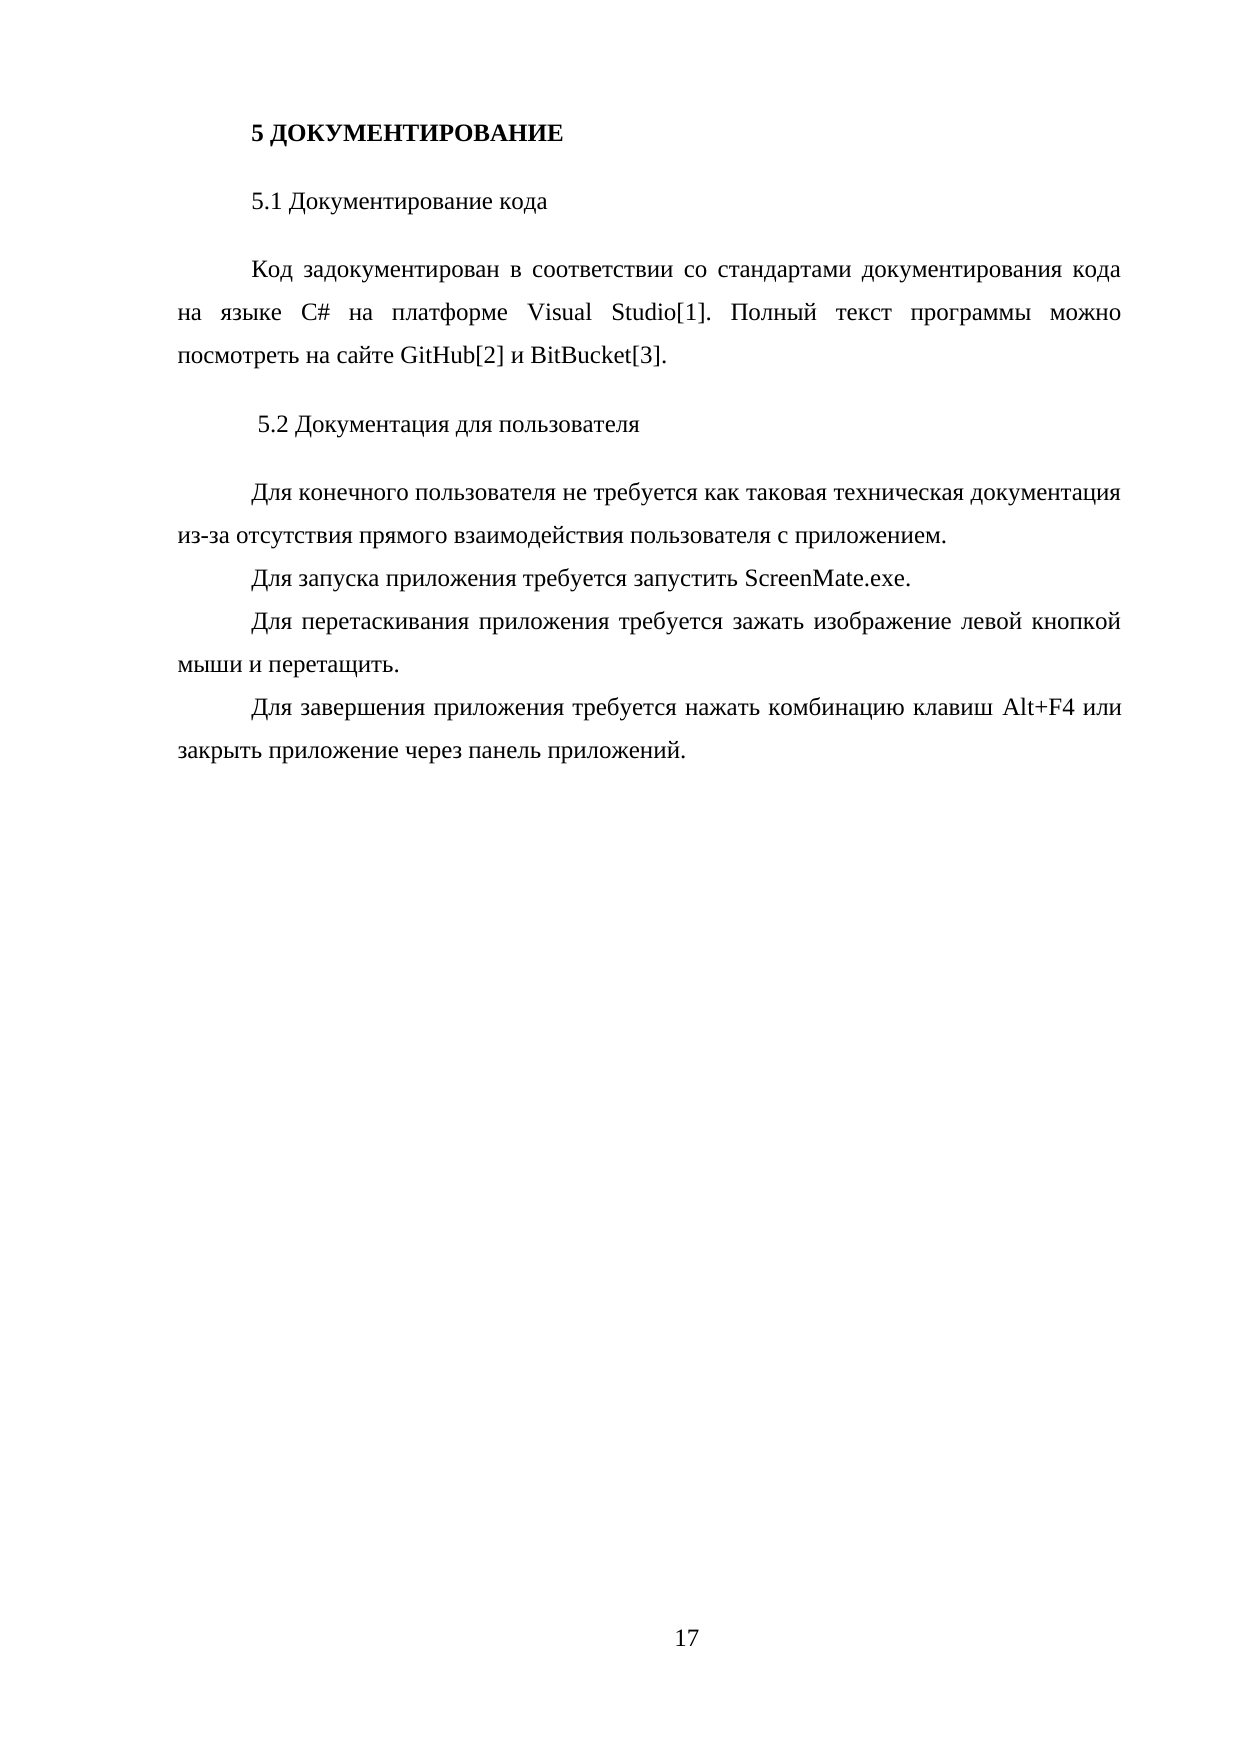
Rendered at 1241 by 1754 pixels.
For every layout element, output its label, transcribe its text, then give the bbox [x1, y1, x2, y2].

text Для завершения приложения требуется нажать комбинацию клавиш Alt+F4 или закрыть приложение через панель приложений. [177, 692, 1122, 764]
text Для конечного пользователя не требуется как таковая техническая документация из-за отсутствия прямого взаимодействия пользователя с приложением. [177, 477, 1122, 549]
text Код задокументирован в соответствии со стандартами документирования кода на языке C# на платформе Visual Studio[1]. Полный текст программы можно посмотреть на сайте GitHub[2] и BitBucket[3]. [177, 254, 1122, 369]
text 5.2 Документация для пользователя [177, 409, 1122, 437]
subtitle 5 документирование [251, 118, 1063, 147]
text Для перетаскивания приложения требуется зажать изображение левой кнопкой мыши и перетащить. [177, 606, 1122, 678]
text Для запуска приложения требуется запустить ScreenMate.exe. [177, 563, 1122, 592]
text 5.1 Документирование кода [177, 186, 1122, 215]
